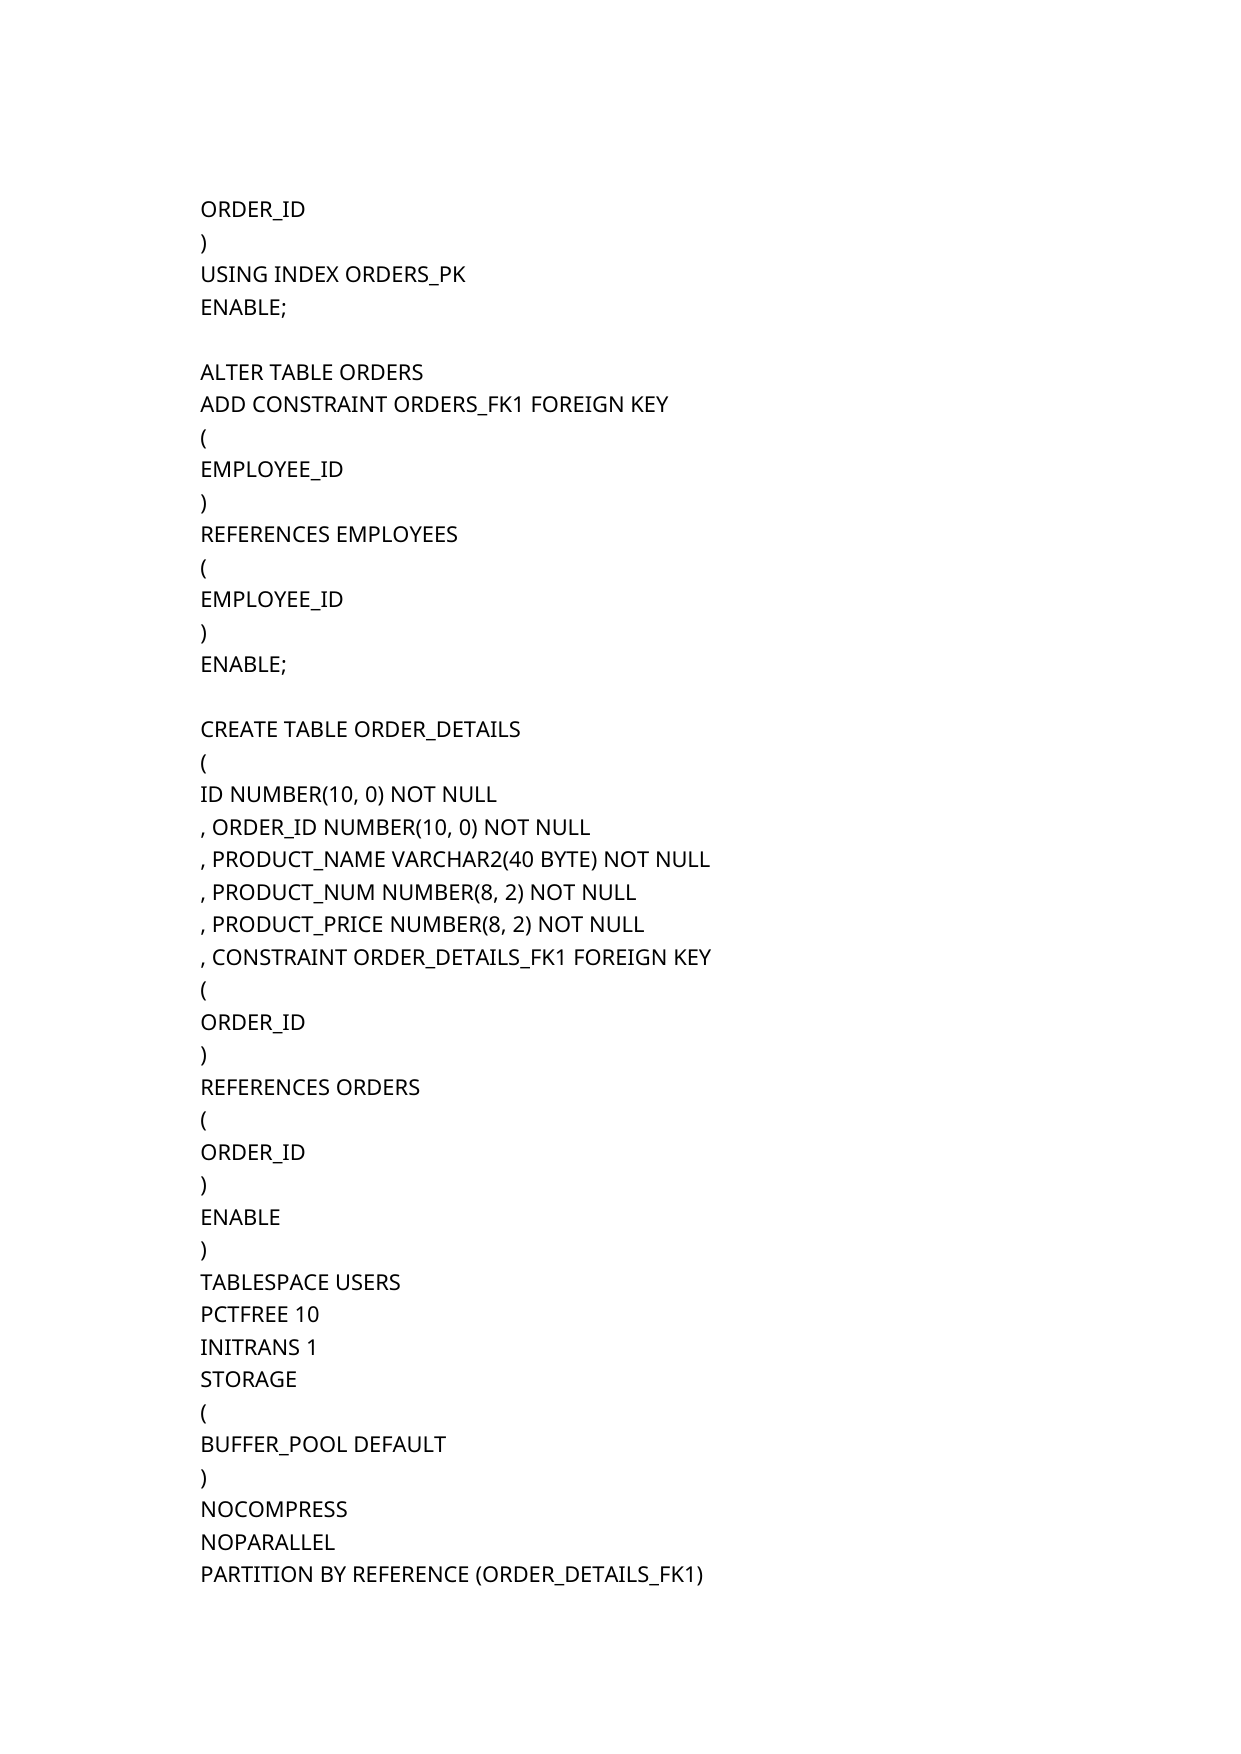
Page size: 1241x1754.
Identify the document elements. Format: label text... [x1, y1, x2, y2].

text PARTITION BY REFERENCE (ORDER_DETAILS_FK1) [177, 1558, 1087, 1590]
text ( [177, 420, 1087, 453]
text EMPLOYEE_ID [177, 453, 1087, 485]
text ) [177, 1038, 1087, 1070]
text ADD CONSTRAINT ORDERS_FK1 FOREIGN KEY [177, 388, 1087, 420]
text , ORDER_ID NUMBER(10, 0) NOT NULL [177, 810, 1087, 843]
text ALTER TABLE ORDERS [177, 355, 1087, 388]
text CREATE TABLE ORDER_DETAILS [177, 713, 1087, 745]
text ENABLE [177, 1200, 1087, 1233]
text NOPARALLEL [177, 1525, 1087, 1558]
text ) [177, 615, 1087, 648]
text EMPLOYEE_ID [177, 583, 1087, 615]
text STORAGE [177, 1363, 1087, 1395]
text ) [177, 485, 1087, 518]
text ORDER_ID [177, 1005, 1087, 1038]
text ) [177, 225, 1087, 258]
text REFERENCES ORDERS [177, 1070, 1087, 1103]
text , PRODUCT_NUM NUMBER(8, 2) NOT NULL [177, 875, 1087, 908]
text ( [177, 1103, 1087, 1135]
text INITRANS 1 [177, 1330, 1087, 1363]
text ) [177, 1168, 1087, 1200]
text , PRODUCT_NAME VARCHAR2(40 BYTE) NOT NULL [177, 843, 1087, 875]
text TABLESPACE USERS [177, 1265, 1087, 1298]
text , PRODUCT_PRICE NUMBER(8, 2) NOT NULL [177, 908, 1087, 940]
text ENABLE; [177, 648, 1087, 680]
text NOCOMPRESS [177, 1493, 1087, 1525]
text ( [177, 1395, 1087, 1428]
text REFERENCES EMPLOYEES [177, 518, 1087, 550]
text ( [177, 973, 1087, 1005]
text ) [177, 1233, 1087, 1265]
text ENABLE; [177, 290, 1087, 323]
text ID NUMBER(10, 0) NOT NULL [177, 778, 1087, 810]
text ORDER_ID [177, 193, 1087, 225]
text USING INDEX ORDERS_PK [177, 258, 1087, 290]
text PCTFREE 10 [177, 1298, 1087, 1330]
text ( [177, 550, 1087, 583]
text ) [177, 1460, 1087, 1493]
text , CONSTRAINT ORDER_DETAILS_FK1 FOREIGN KEY [177, 940, 1087, 973]
text ( [177, 745, 1087, 778]
text BUFFER_POOL DEFAULT [177, 1428, 1087, 1460]
text ORDER_ID [177, 1135, 1087, 1168]
